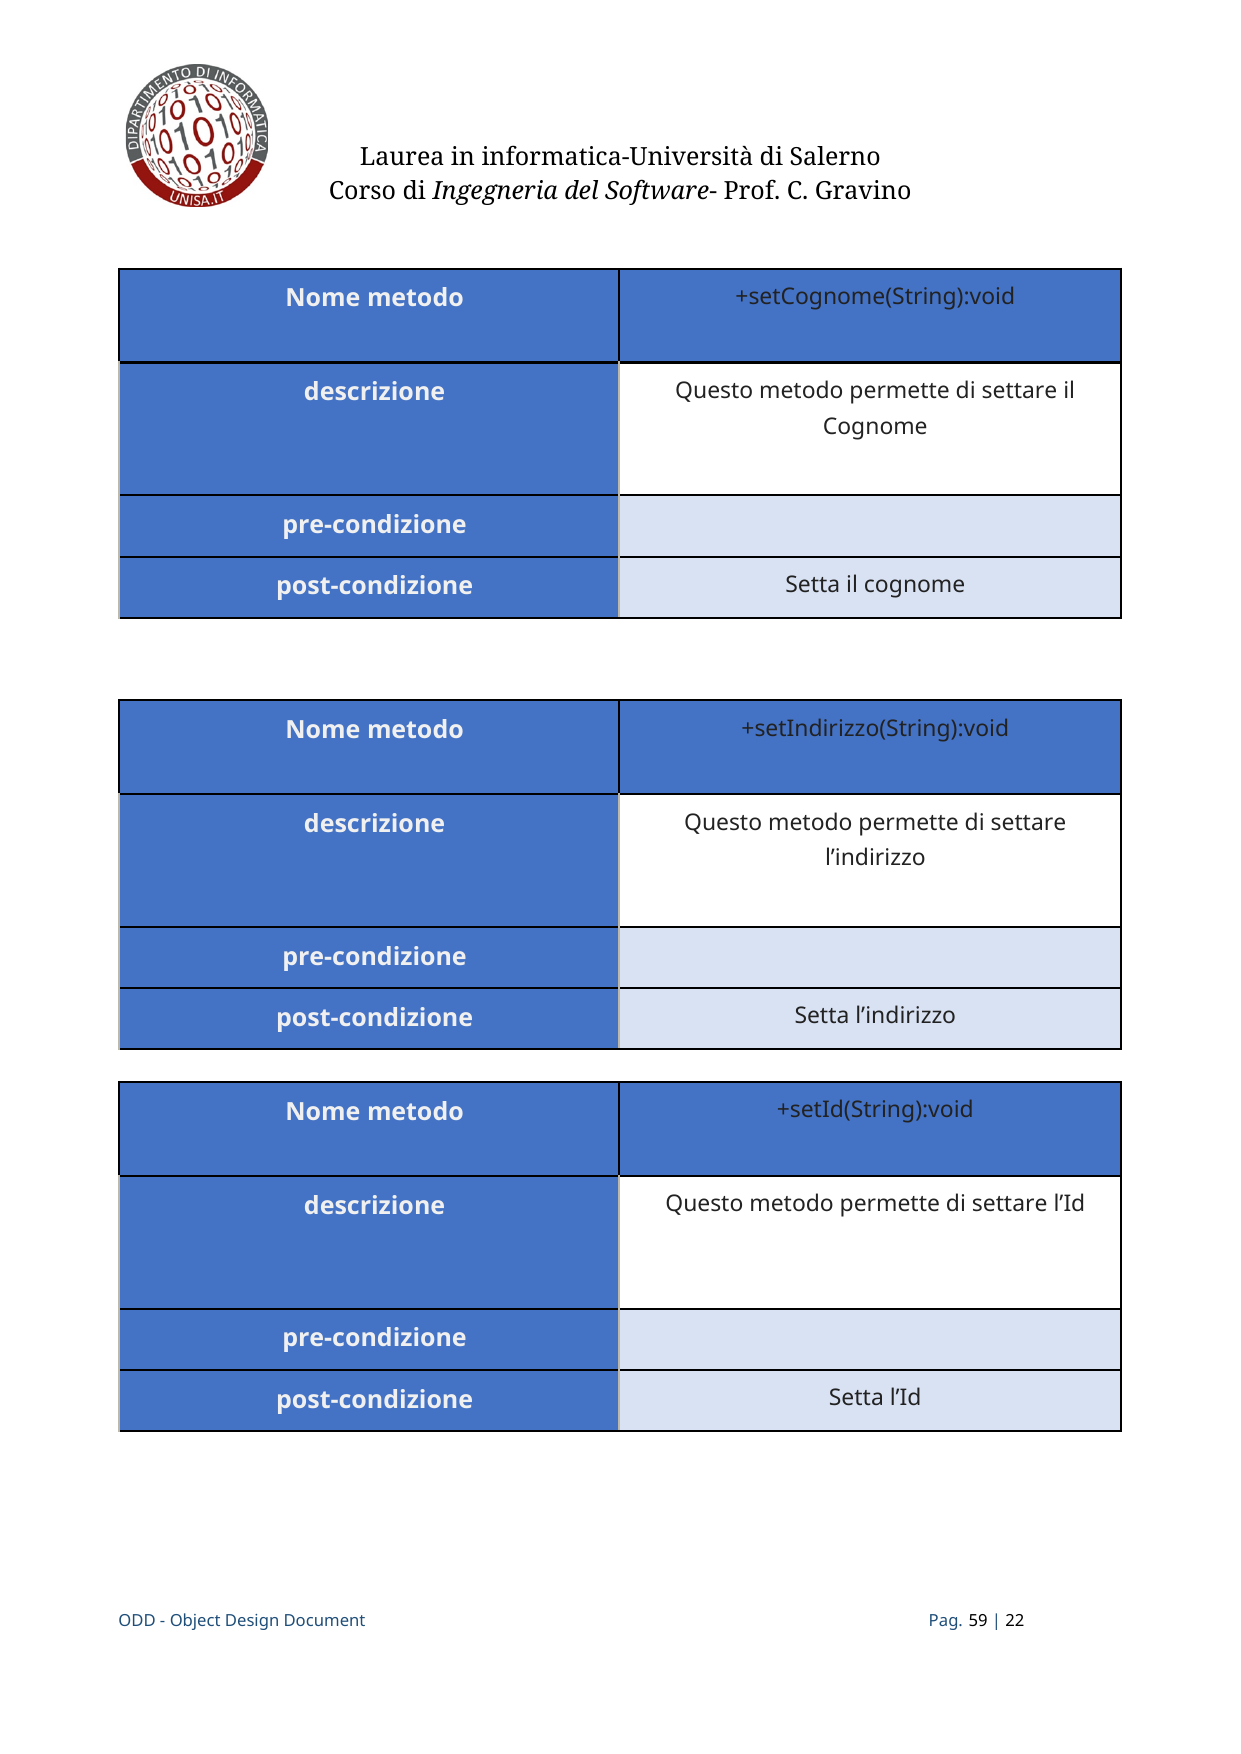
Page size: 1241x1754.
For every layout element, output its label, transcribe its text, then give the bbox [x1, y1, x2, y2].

table_cell pre-condizione [120, 928, 618, 987]
table_cell [620, 1310, 1120, 1369]
table_cell Setta il cognome [620, 558, 1120, 617]
table_cell pre-condizione [120, 496, 618, 556]
table_cell pre-condizione [120, 1310, 618, 1369]
table_cell Setta l’indirizzo [620, 989, 1120, 1048]
table_cell [620, 928, 1120, 987]
table_cell post-condizione [120, 558, 618, 617]
table_header +setId(String):void [620, 1083, 1120, 1175]
table_cell Questo metodo permette di settare il Cognome [620, 364, 1120, 494]
table_header +setIndirizzo(String):void [620, 701, 1120, 793]
table_header +setCognome(String):void [620, 270, 1120, 361]
table_cell post-condizione [120, 1371, 618, 1430]
table_header Nome metodo [120, 1083, 618, 1175]
table_cell descrizione [120, 1177, 618, 1308]
table_cell Setta l’Id [620, 1371, 1120, 1430]
picture [125, 64, 268, 207]
table_cell Questo metodo permette di settare l’Id [620, 1177, 1120, 1308]
table_header Nome metodo [120, 701, 618, 793]
table_cell post-condizione [120, 989, 618, 1048]
table_cell descrizione [120, 795, 618, 926]
table_cell Questo metodo permette di settare l’indirizzo [620, 795, 1120, 926]
table_cell [620, 496, 1120, 556]
table_cell descrizione [120, 364, 618, 494]
table_header Nome metodo [120, 270, 618, 361]
